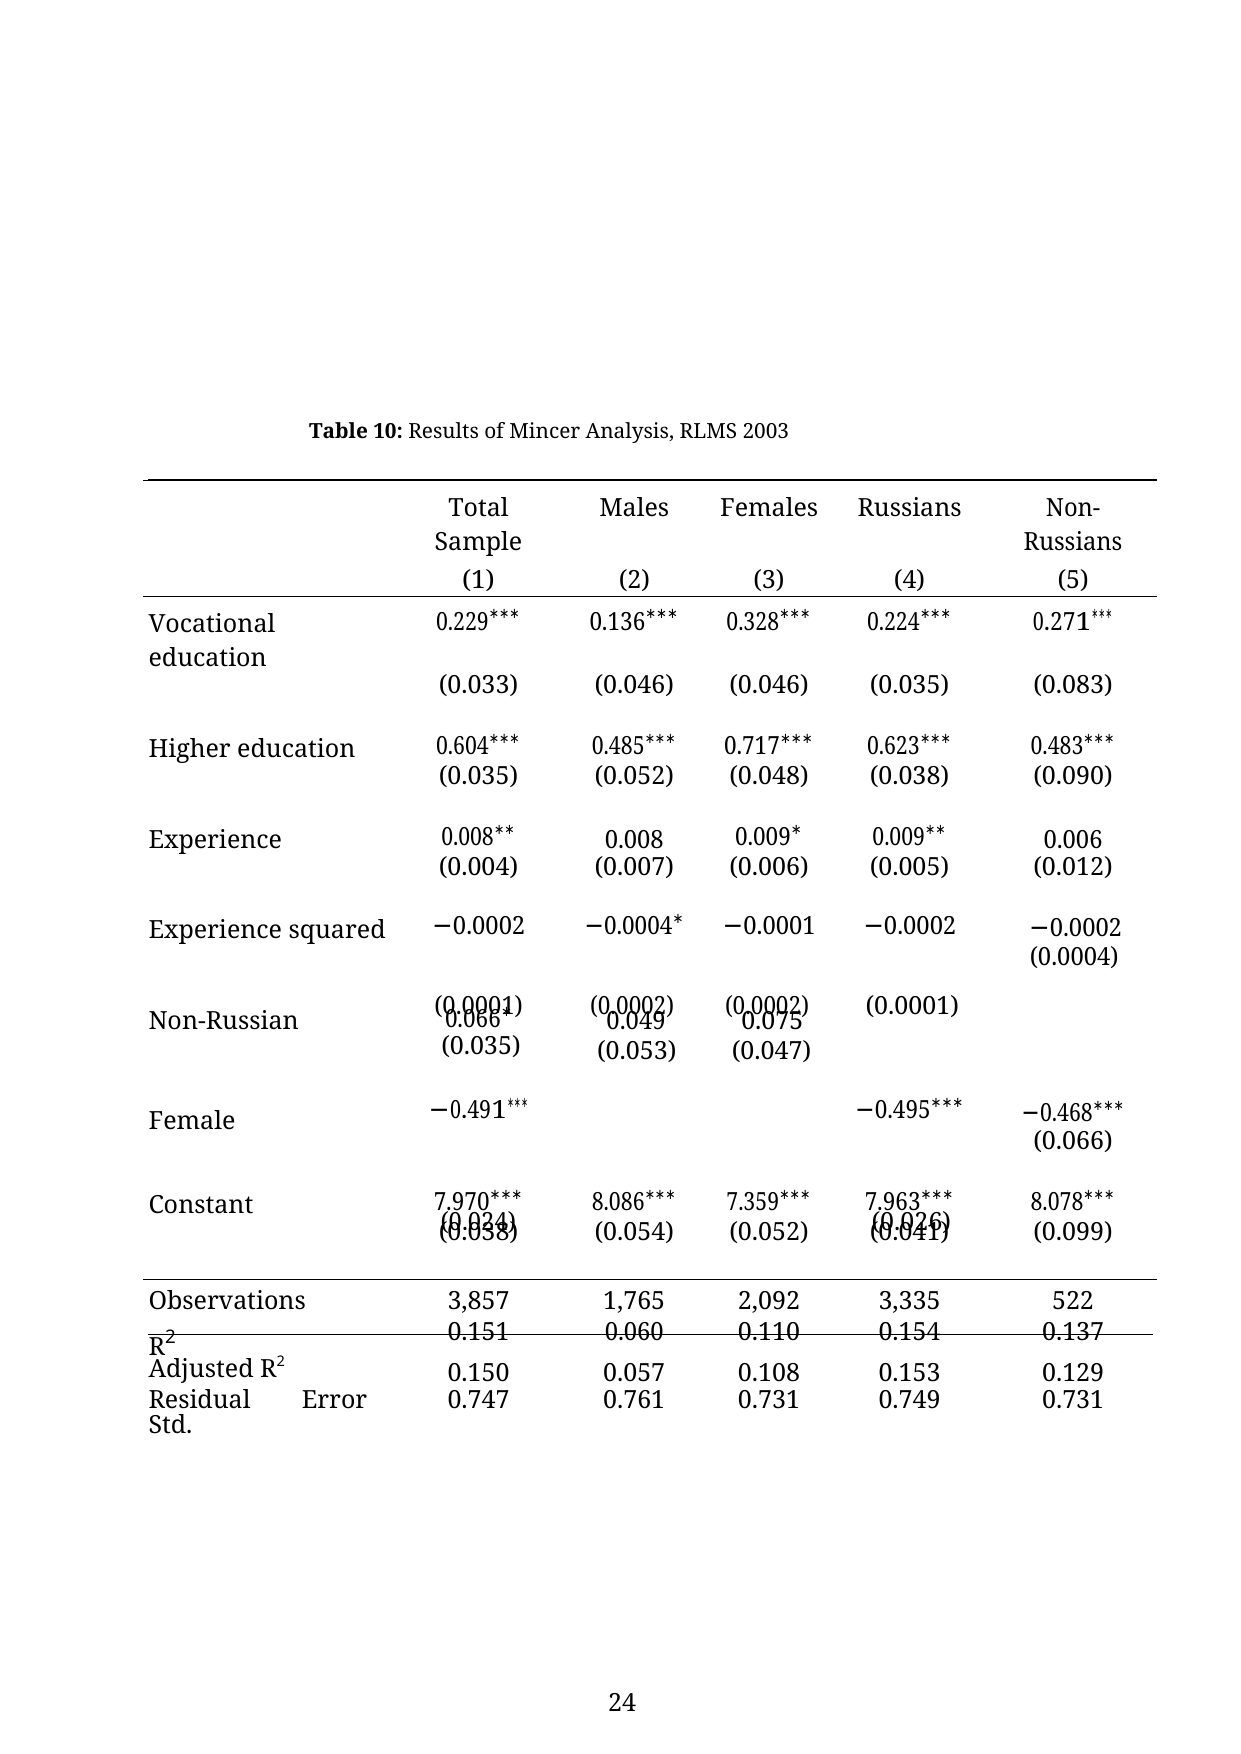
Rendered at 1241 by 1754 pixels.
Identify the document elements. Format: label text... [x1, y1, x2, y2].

text (0.024) (0.026) [440, 1204, 1219, 1238]
text (0.0001) (0.0002) (0.0002) (0.0001) [434, 988, 1219, 1022]
text Table 10: Results of Mincer Analysis, RLMS 2003 [50, 417, 1048, 445]
